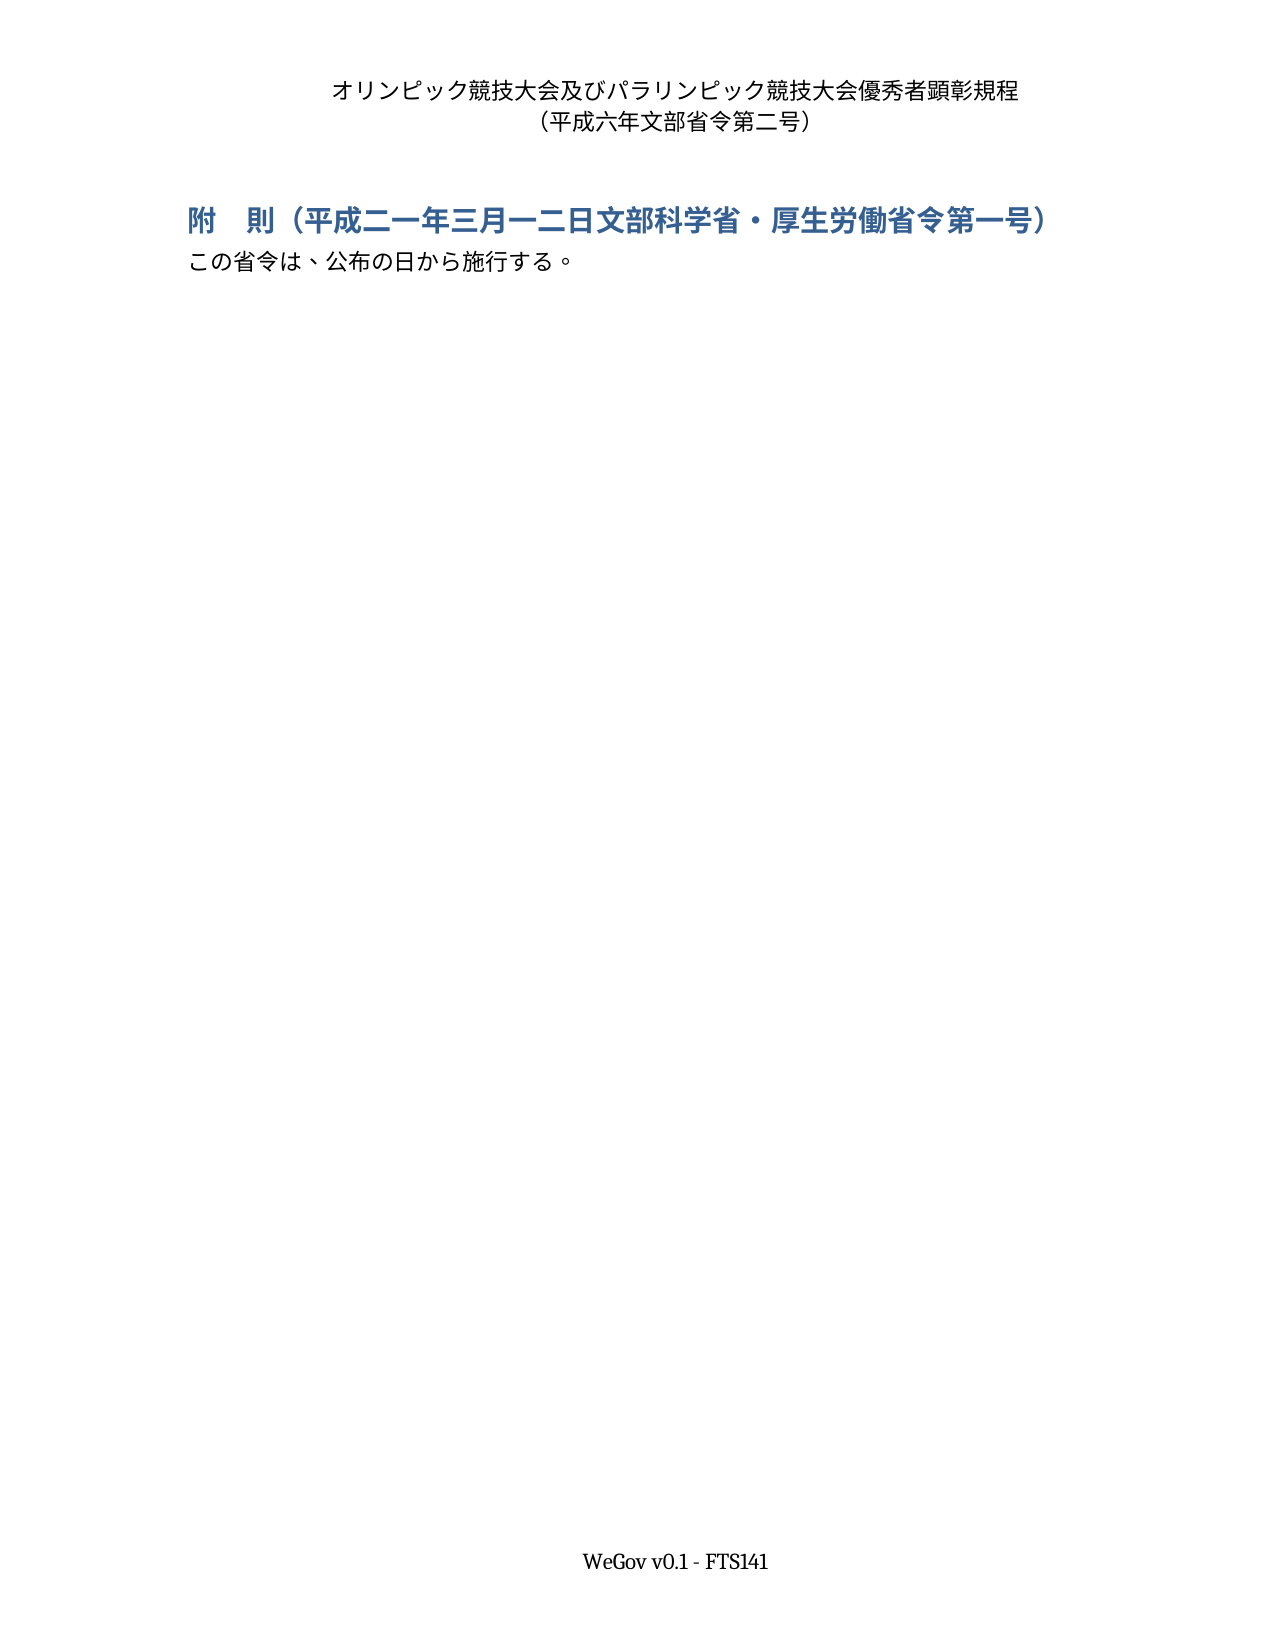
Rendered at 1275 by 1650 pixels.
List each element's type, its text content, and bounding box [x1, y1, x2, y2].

text この省令は、公布の日から施行する。 [187, 246, 1087, 277]
subtitle 附 則（平成二一年三月一二日文部科学省・厚生労働省令第一号） [187, 200, 1087, 240]
